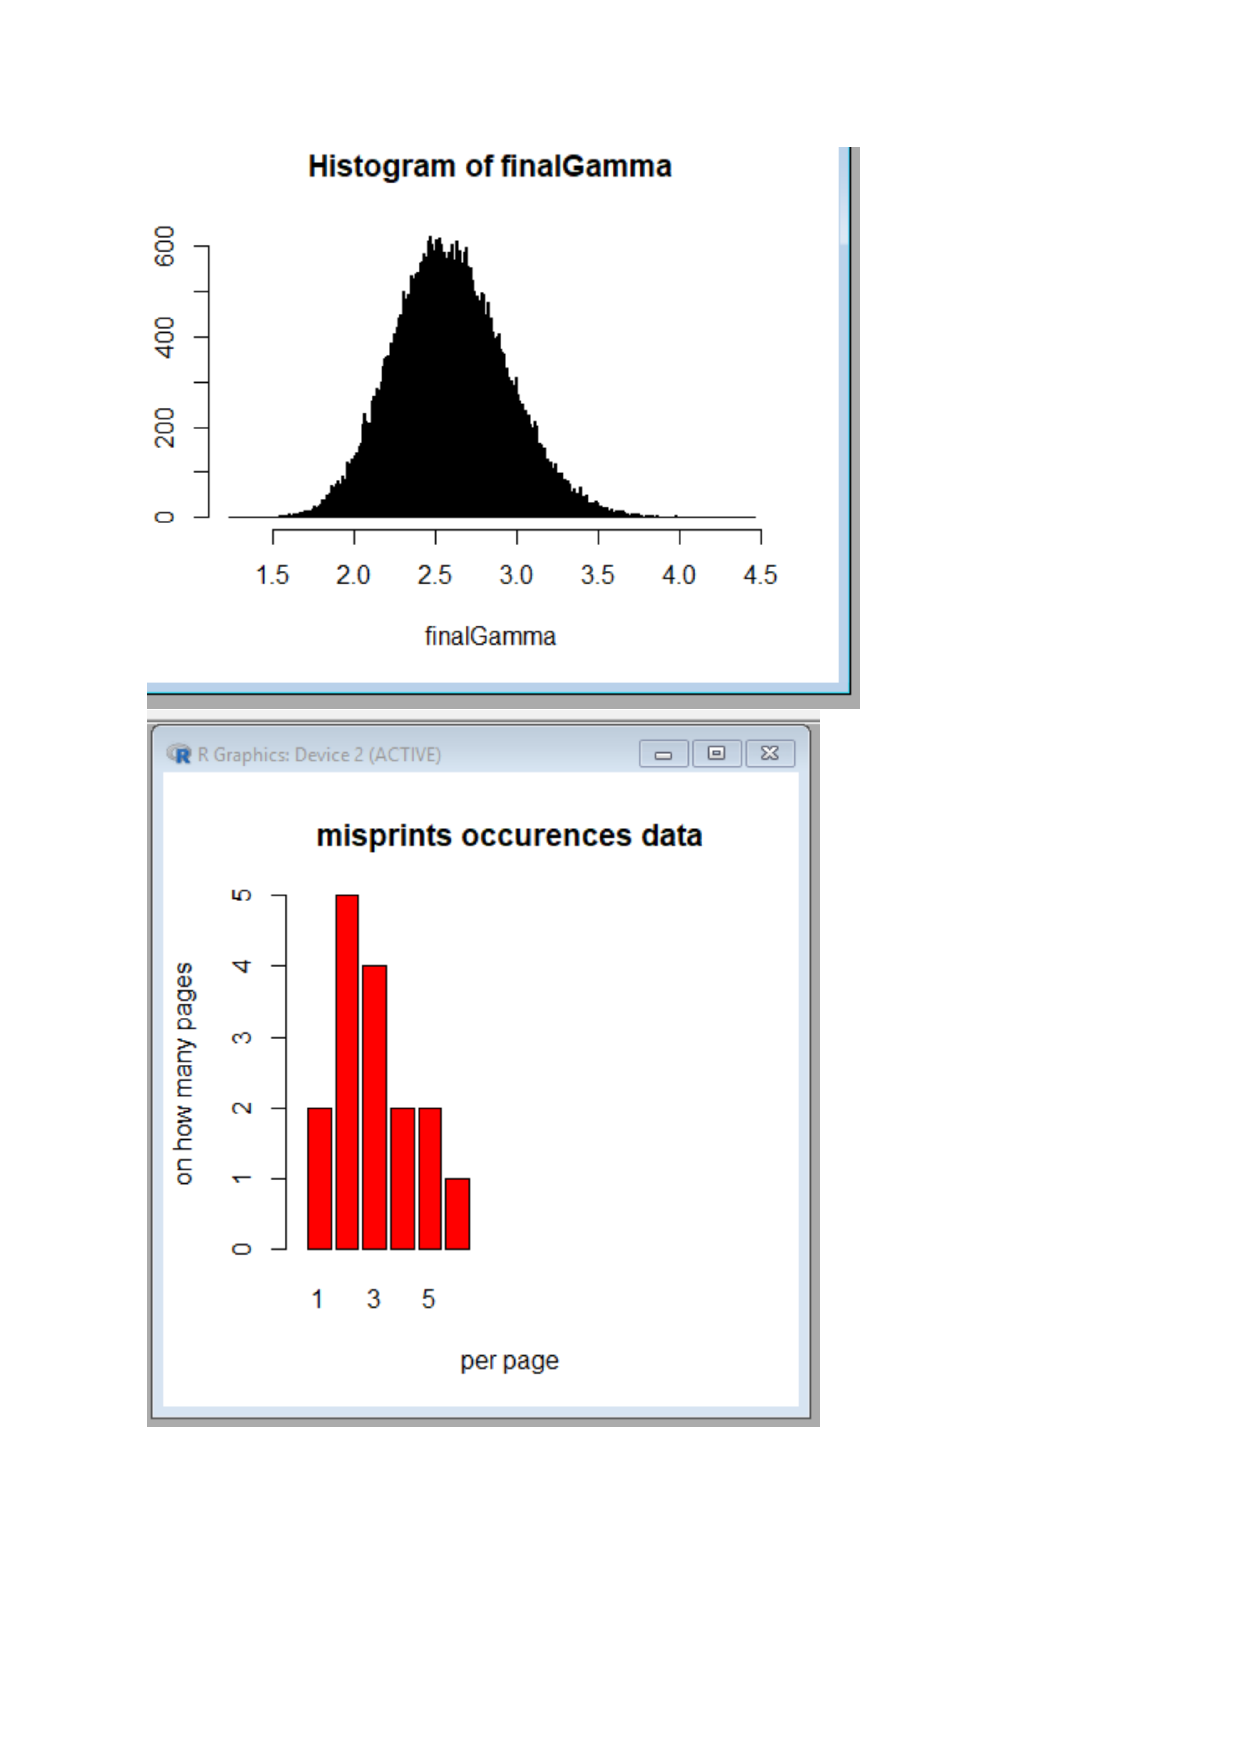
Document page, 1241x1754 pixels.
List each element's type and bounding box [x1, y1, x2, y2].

picture [147, 710, 820, 1427]
picture [147, 147, 860, 709]
